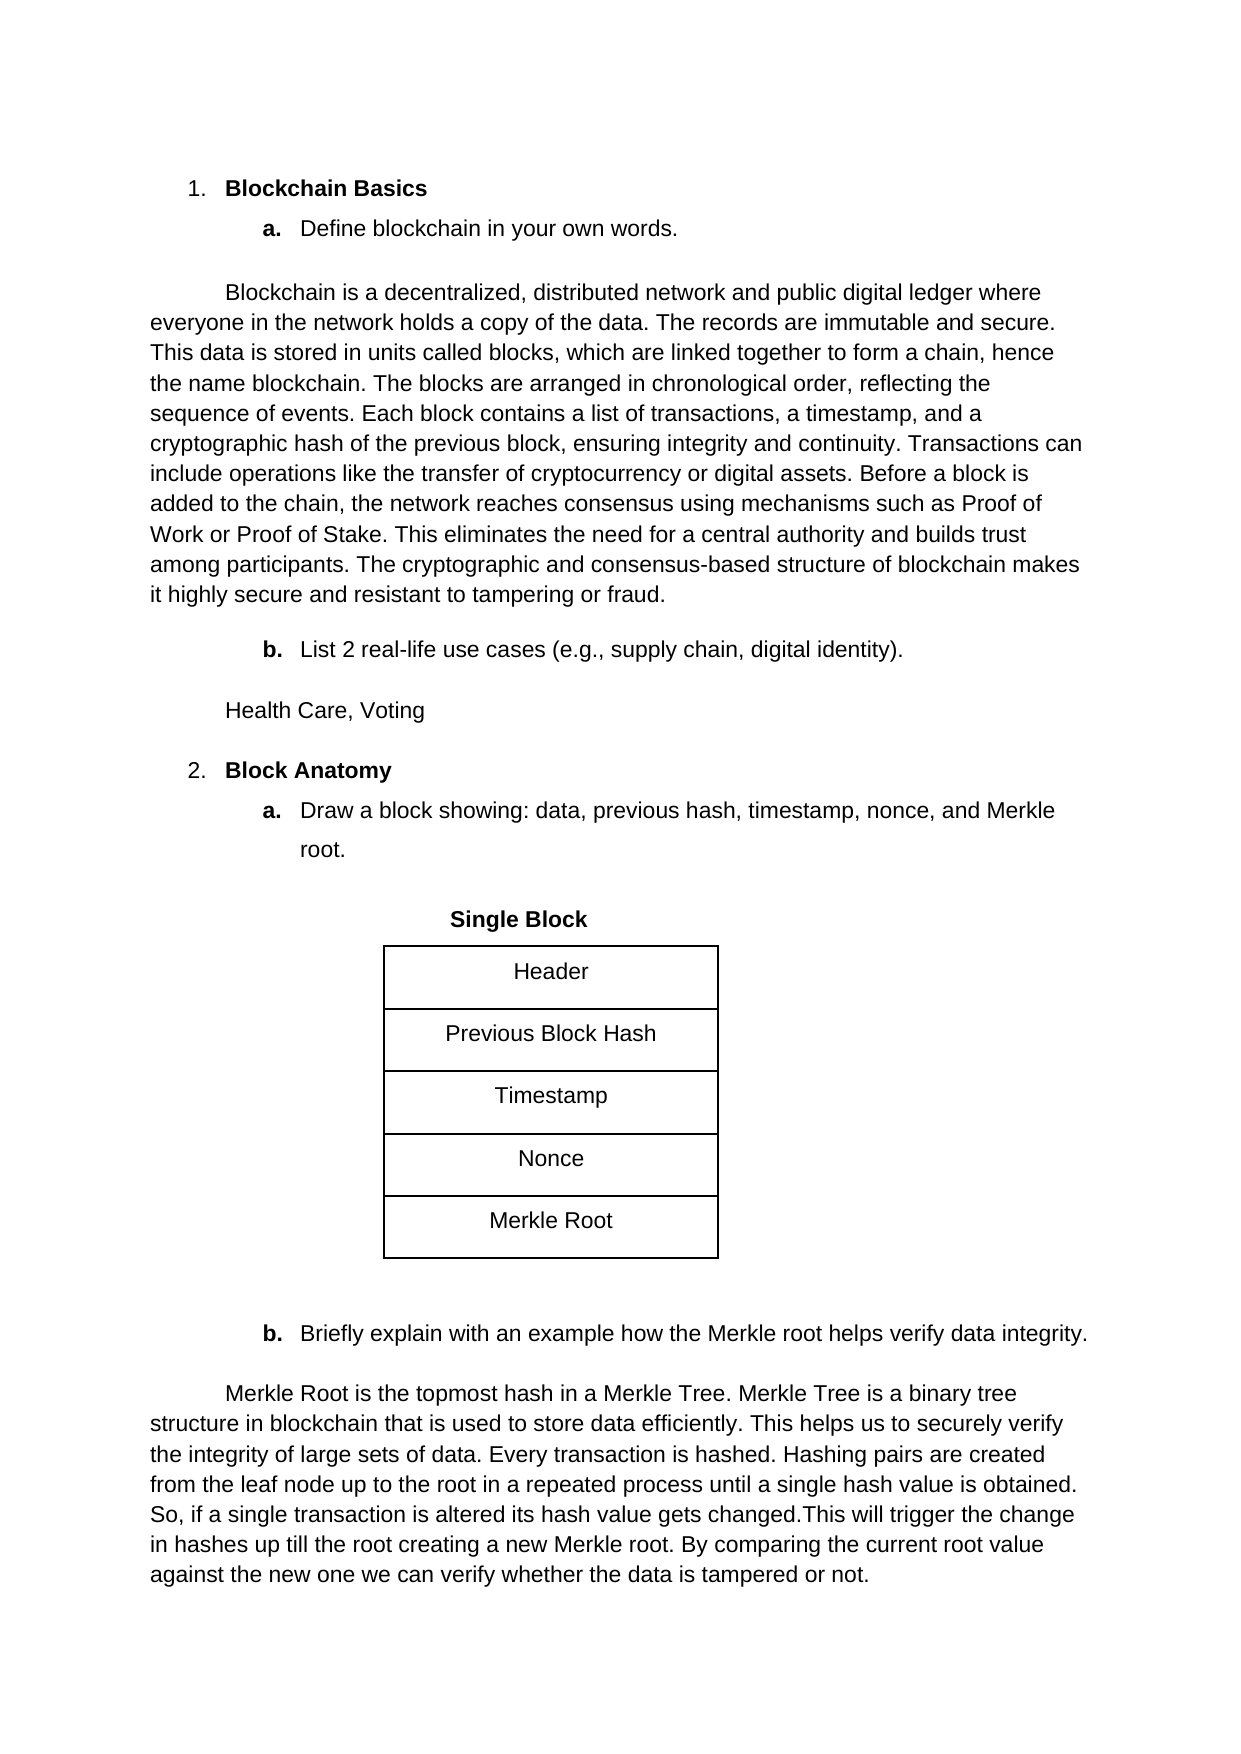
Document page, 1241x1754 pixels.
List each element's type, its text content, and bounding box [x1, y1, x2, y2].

list Define blockchain in your own words. [262, 214, 1090, 241]
table_cell Nonce [385, 1135, 717, 1195]
list Block Anatomy [187, 757, 1090, 783]
table_cell Timestamp [385, 1072, 717, 1132]
table_cell Previous Block Hash [385, 1010, 717, 1070]
text Health Care, Voting [150, 697, 1090, 723]
table_cell Merkle Root [385, 1197, 717, 1257]
list Blockchain Basics [187, 175, 1090, 201]
text Single Block [150, 906, 1090, 932]
list Draw a block showing: data, previous hash, timestamp, nonce, and Merkle root. [262, 797, 1090, 862]
table_header Header [385, 947, 717, 1008]
text Merkle Root is the topmost hash in a Merkle Tree. Merkle Tree is a binary tree structure in blockchain that is used to store data efficiently. This helps us to securely verify the integrity of large sets of data. Every transaction is hashed. Hashing pairs are created from the leaf node up to the root in a repeated process until a single hash value is obtained. So, if a single transaction is altered its hash value gets changed.This will trigger the change in hashes up till the root creating a new Merkle root. By comparing the current root value against the new one we can verify whether the data is tampered or not. [150, 1380, 1090, 1588]
list Briefly explain with an example how the Merkle root helps verify data integrity. [262, 1320, 1090, 1346]
list List 2 real-life use cases (e.g., supply chain, digital identity). [262, 636, 1090, 663]
text Blockchain is a decentralized, distributed network and public digital ledger where everyone in the network holds a copy of the data. The records are immutable and secure. This data is stored in units called blocks, which are linked together to form a chain, hence the name blockchain. The blocks are arranged in chronological order, reflecting the sequence of events. Each block contains a list of transactions, a timestamp, and a cryptographic hash of the previous block, ensuring integrity and continuity. Transactions can include operations like the transfer of cryptocurrency or digital assets. Before a block is added to the chain, the network reaches consensus using mechanisms such as Proof of Work or Proof of Stake. This eliminates the need for a central authority and builds trust among participants. The cryptographic and consensus-based structure of blockchain makes it highly secure and resistant to tampering or fraud. [150, 279, 1090, 607]
